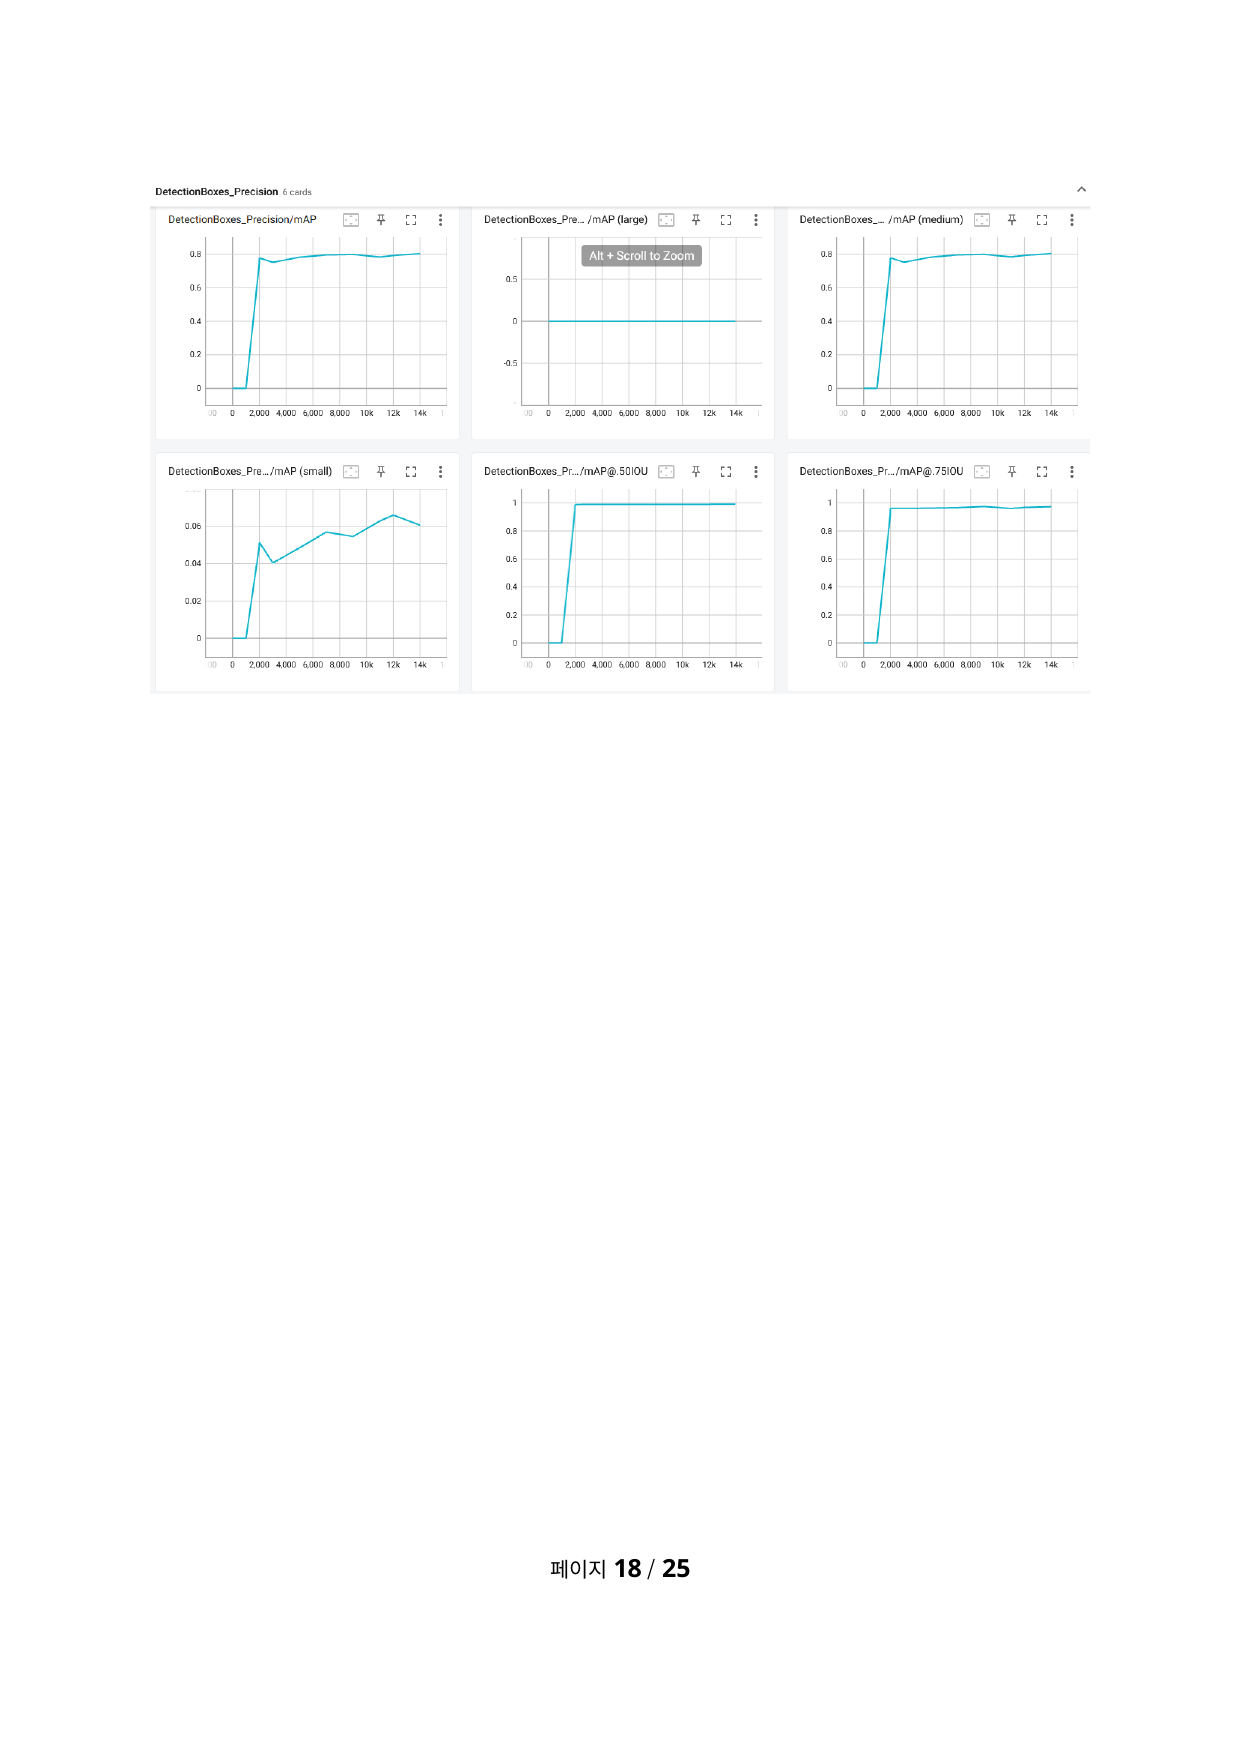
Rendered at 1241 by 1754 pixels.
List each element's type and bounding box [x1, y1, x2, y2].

picture [150, 177, 1091, 694]
